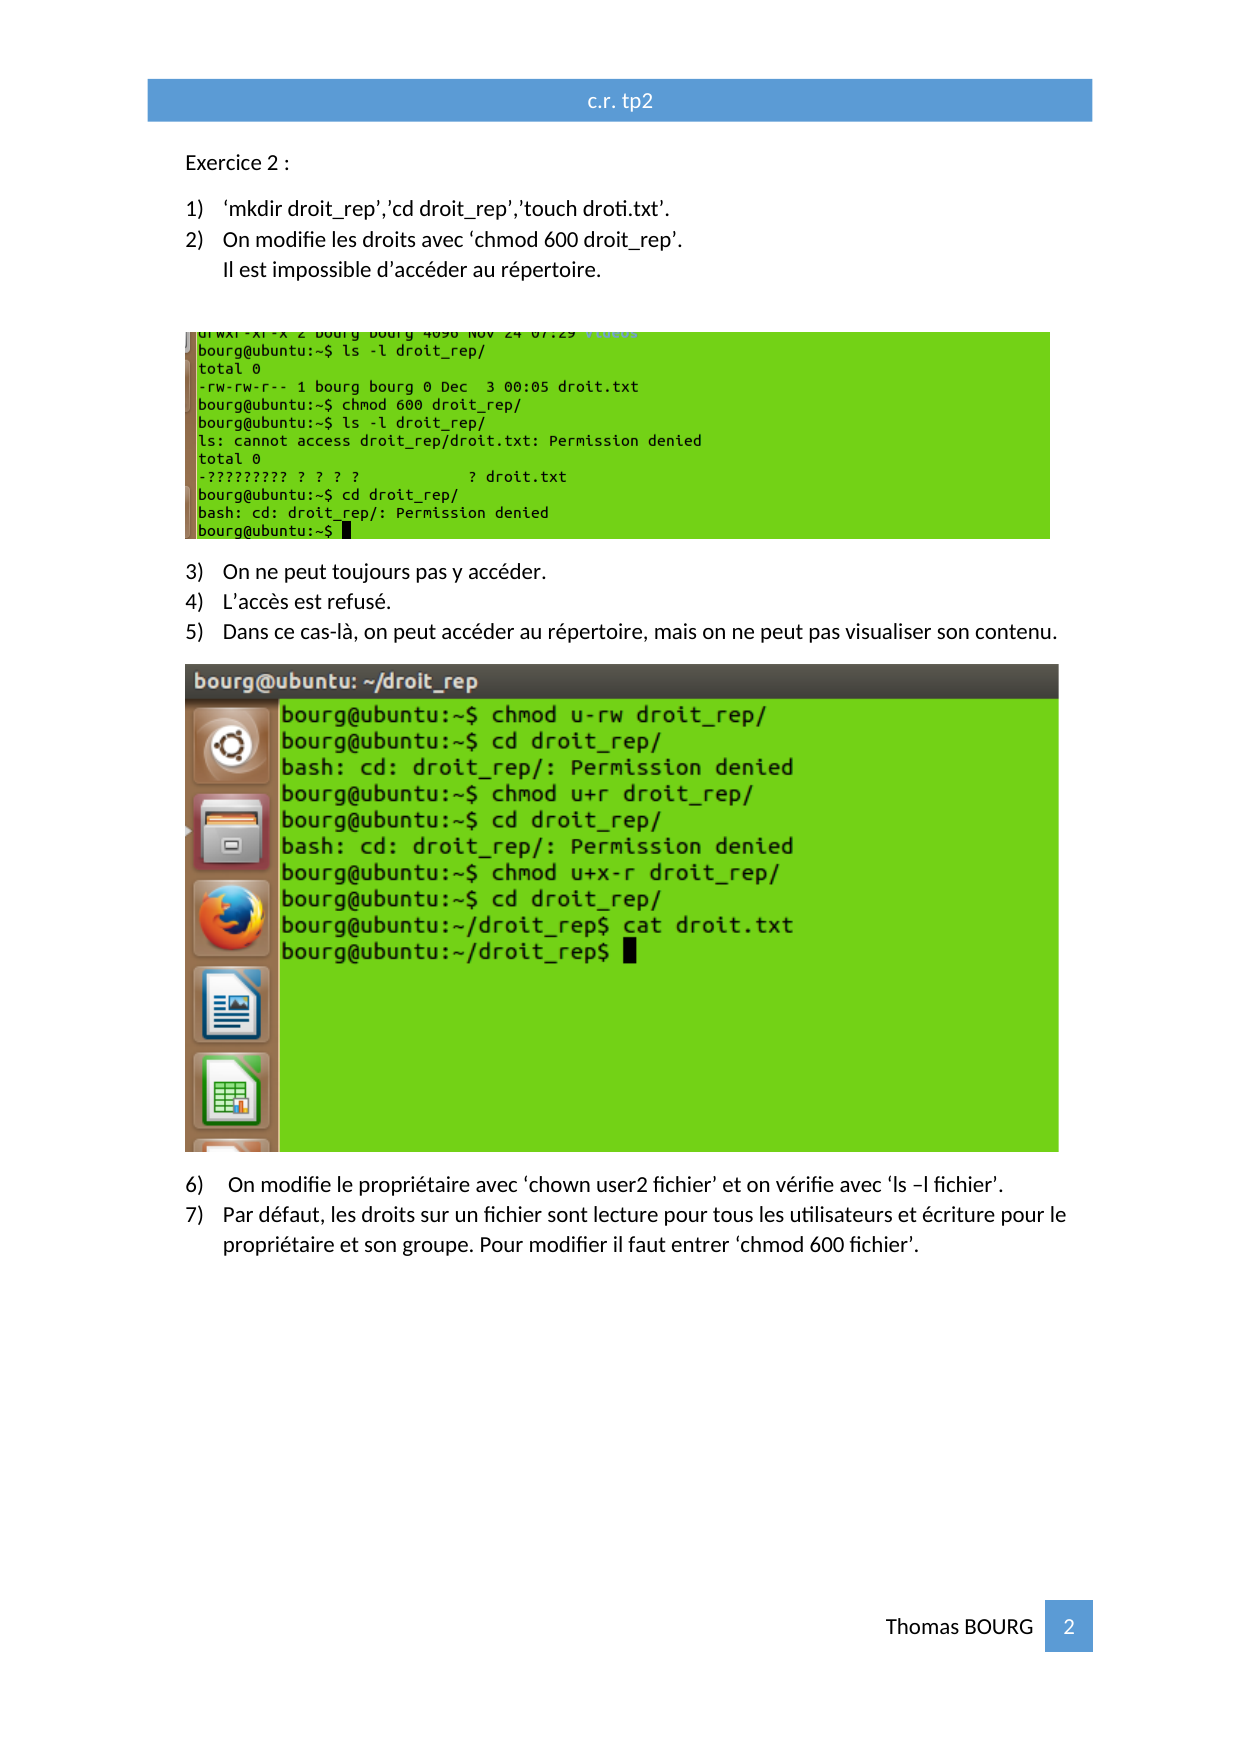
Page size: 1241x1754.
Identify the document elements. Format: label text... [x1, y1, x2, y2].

list On modifie le propriétaire avec ‘chown user2 fichier’ et on vérifie avec ‘ls –l fichier’. [185, 1170, 1093, 1198]
picture [185, 332, 1050, 539]
text Exercice 2 : [185, 148, 1093, 176]
list Il est impossible d’accéder au répertoire. [223, 255, 1093, 283]
list On ne peut toujours pas y accéder. [185, 557, 1093, 585]
list ‘mkdir droit_rep’,’cd droit_rep’,’touch droti.txt’. [185, 194, 1093, 222]
list On modifie les droits avec ‘chmod 600 droit_rep’. [185, 225, 1093, 253]
list Par défaut, les droits sur un fichier sont lecture pour tous les utilisateurs et écriture pour le propriétaire et son groupe. Pour modifier il faut entrer ‘chmod 600 fichier’. [185, 1200, 1093, 1259]
list Dans ce cas-là, on peut accéder au répertoire, mais on ne peut pas visualiser son contenu. [185, 617, 1093, 646]
list L’accès est refusé. [185, 587, 1093, 615]
picture [185, 664, 1059, 1152]
